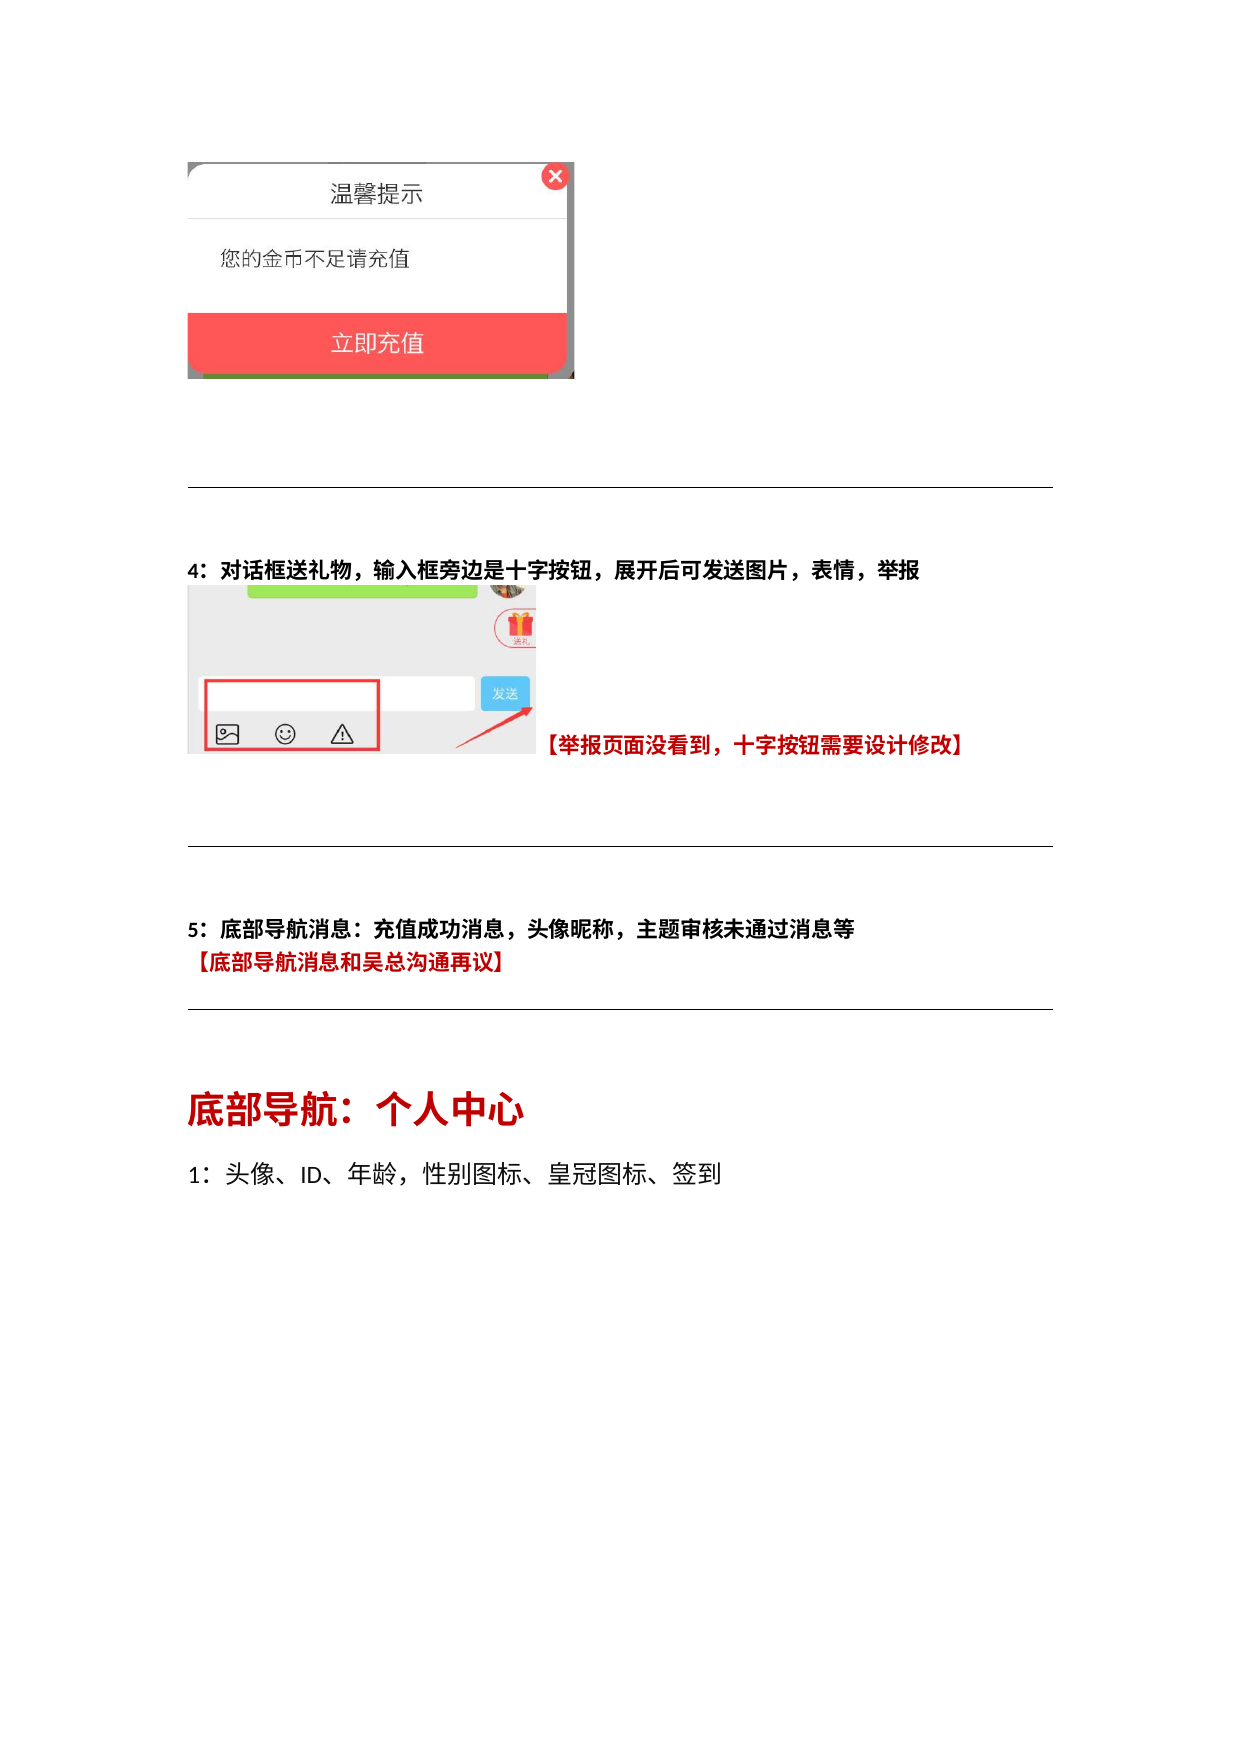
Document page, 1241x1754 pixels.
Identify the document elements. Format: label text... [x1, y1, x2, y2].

picture [187, 585, 537, 754]
text 【底部导航消息和吴总沟通再议】 [187, 944, 1053, 977]
picture [187, 162, 575, 379]
text 底部导航：个人中心 [187, 1075, 1053, 1140]
text 1：头像、ID、年龄，性别图标、皇冠图标、签到 [187, 1140, 1053, 1205]
text 5：底部导航消息：充值成功消息，头像昵称，主题审核未通过消息等 [187, 912, 1053, 944]
text 4：对话框送礼物，输入框旁边是十字按钮，展开后可发送图片，表情，举报 [187, 553, 1053, 586]
